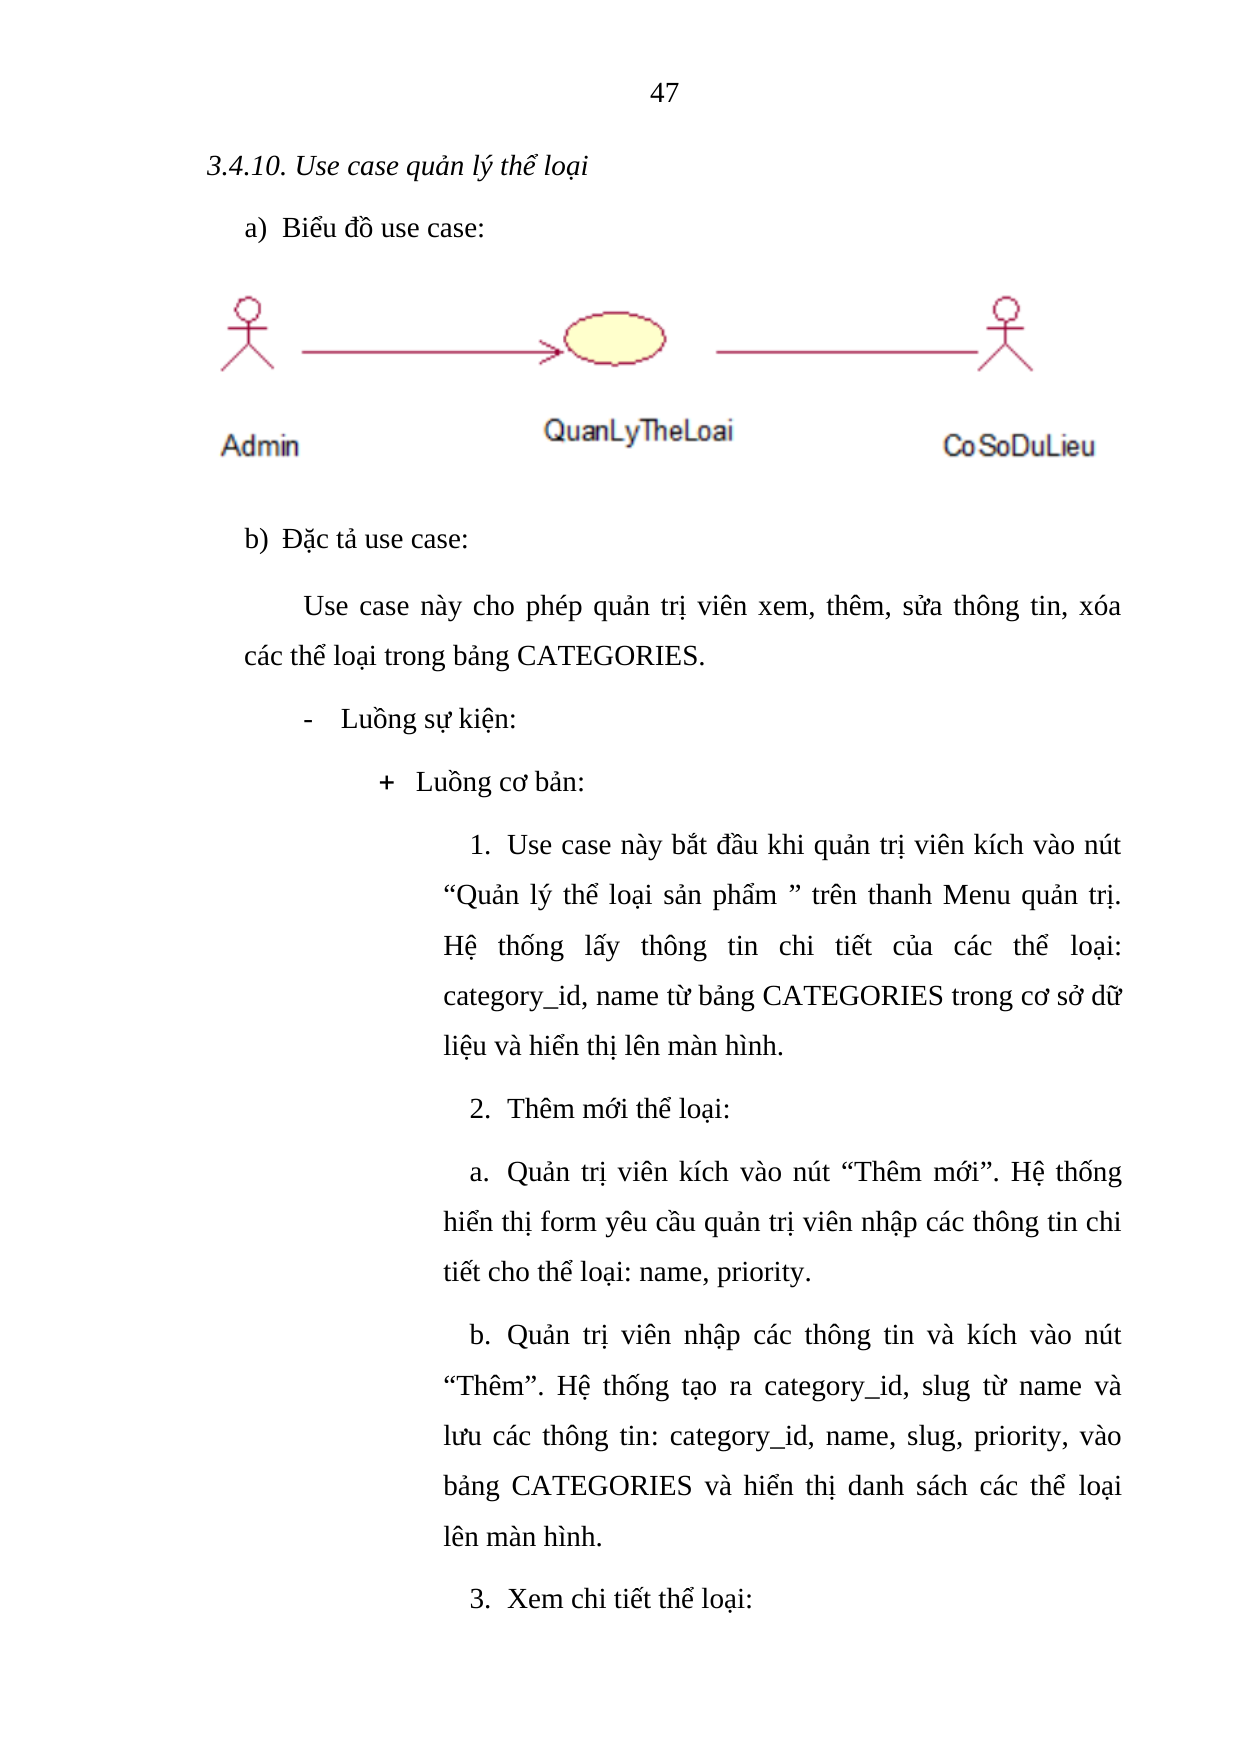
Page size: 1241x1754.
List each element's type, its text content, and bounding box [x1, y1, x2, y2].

list Luồng sự kiện: [303, 701, 1122, 735]
text Use case này cho phép quản trị viên xem, thêm, sửa thông tin, xóa các thể loại trong bảng CATEGORIES. [244, 588, 1122, 672]
list Xem chi tiết thể loại: [443, 1581, 1122, 1615]
list Biểu đồ use case: [244, 211, 1122, 244]
list Quản trị viên nhập các thông tin và kích vào nút “Thêm”. Hệ thống tạo ra category_id, slug từ name và lưu các thông tin: category_id, name, slug, priority, vào bảng CATEGORIES và hiển thị danh sách các thể loại lên màn hình. [443, 1317, 1122, 1552]
list Use case này bắt đầu khi quản trị viên kích vào nút “Quản lý thể loại sản phẩm ” trên thanh Menu quản trị. Hệ thống lấy thông tin chi tiết của các thể loại: category_id, name từ bảng CATEGORIES trong cơ sở dữ liệu và hiển thị lên màn hình. [443, 827, 1122, 1062]
picture [206, 277, 1123, 488]
list Thêm mới thể loại: [443, 1091, 1122, 1125]
list Quản trị viên kích vào nút “Thêm mới”. Hệ thống hiển thị form yêu cầu quản trị viên nhập các thông tin chi tiết cho thể loại: name, priority. [443, 1154, 1122, 1288]
list Đặc tả use case: [244, 521, 1122, 555]
list Luồng cơ bản: [378, 764, 1122, 798]
subtitle Use case quản lý thể loại [207, 148, 1122, 181]
